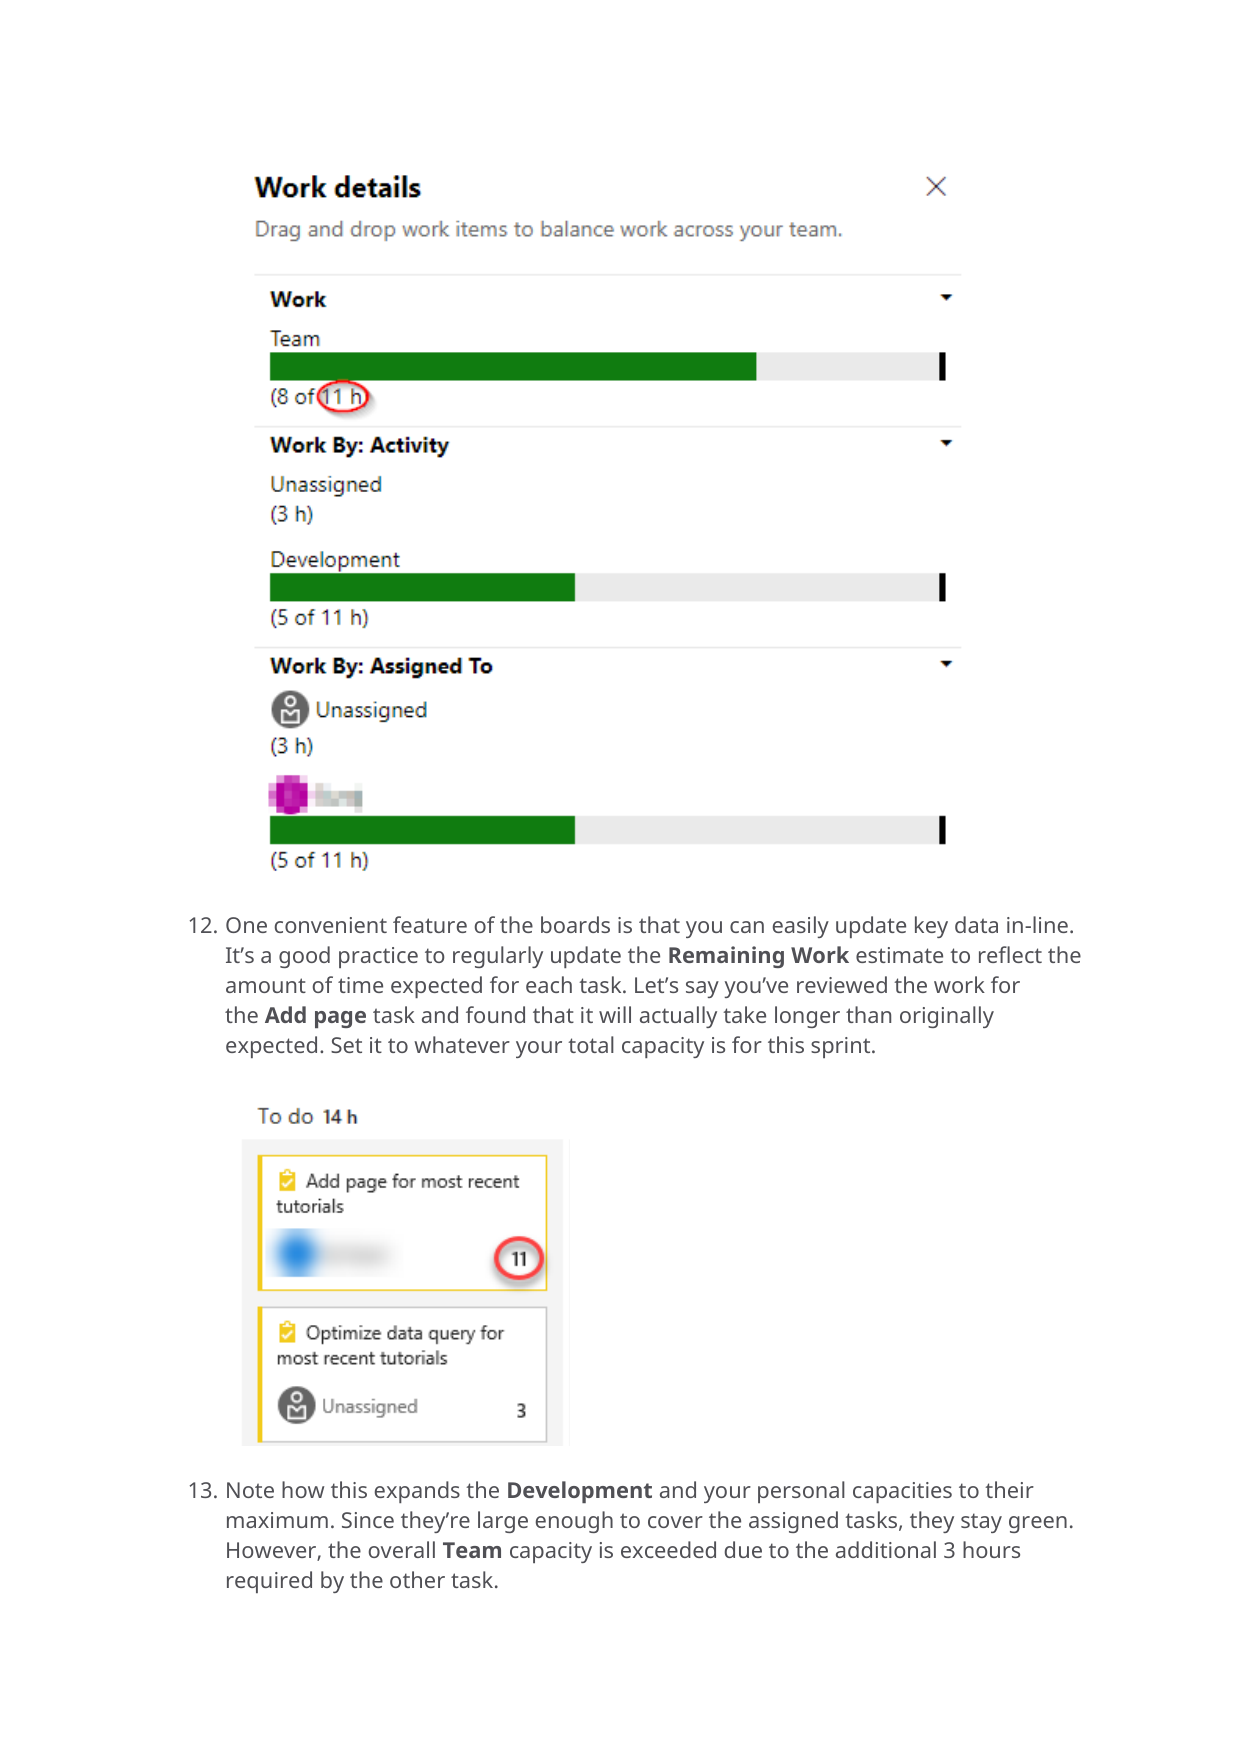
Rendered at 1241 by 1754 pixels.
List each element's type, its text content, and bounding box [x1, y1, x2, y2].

picture [225, 150, 999, 882]
list Note how this expands the Development and your personal capacities to their maximum. Since they’re large enough to cover the assigned tasks, they stay green. However, the overall Team capacity is exceeded due to the additional 3 hours required by the other task. [187, 1475, 1090, 1594]
list One convenient feature of the boards is that you can easily update key data in-line. It’s a good practice to regularly update the Remaining Work estimate to reflect the amount of time expected for each task. Let’s say you’ve reviewed the work for the Add page task and found that it will actually take longer than originally expected. Set it to whatever your total capacity is for this sprint. [187, 910, 1090, 1059]
picture [225, 1088, 570, 1446]
